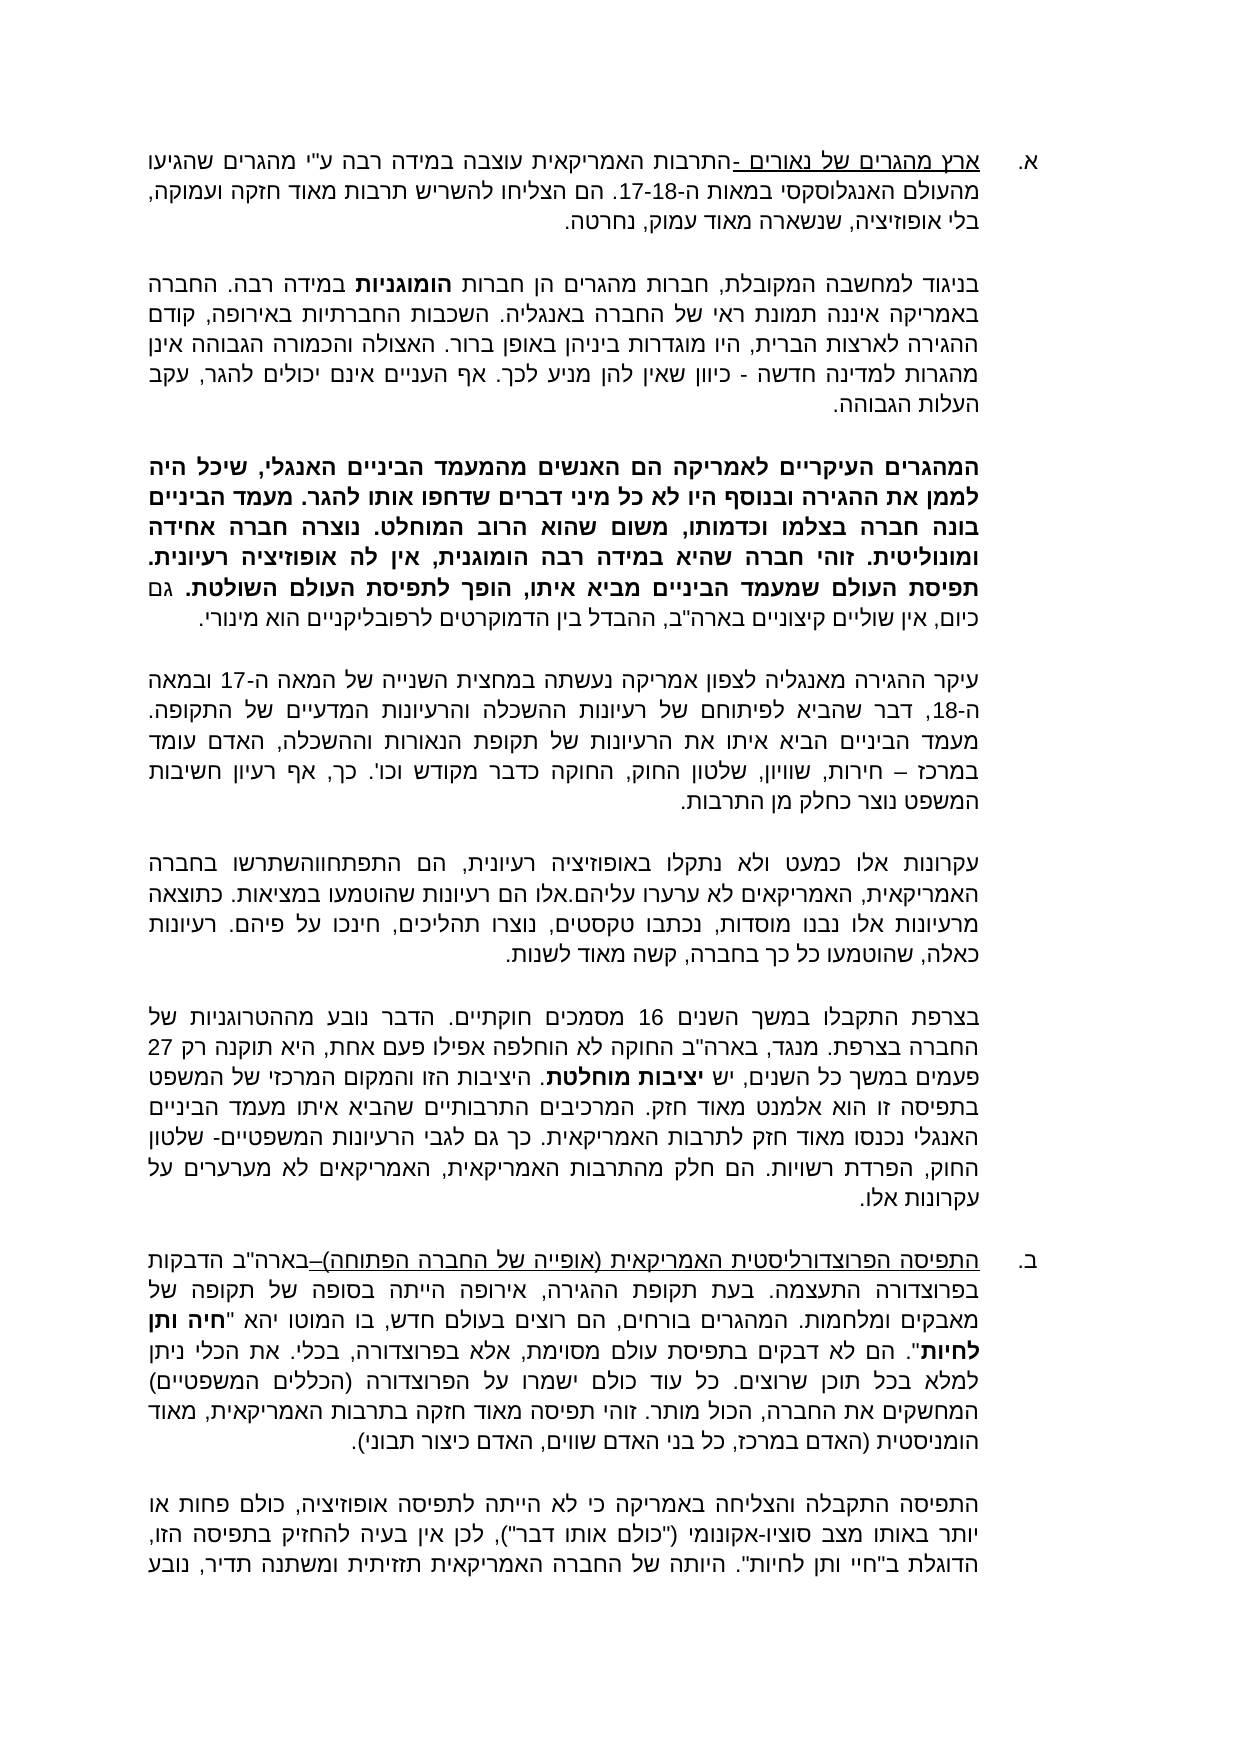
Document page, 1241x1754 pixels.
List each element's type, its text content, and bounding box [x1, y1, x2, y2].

list בצרפת התקבלו במשך השנים 16 מסמכים חוקתיים. הדבר נובע מההטרוגניות של החברה בצרפת. מנגד, בארה"ב החוקה לא הוחלפה אפילו פעם אחת, היא תוקנה רק 27 פעמים במשך כל השנים, יש יציבות מוחלטת. היציבות הזו והמקום המרכזי של המשפט בתפיסה זו הוא אלמנט מאוד חזק. המרכיבים התרבותיים שהביא איתו מעמד הביניים האנגלי נכנסו מאוד חזק לתרבות האמריקאית. כך גם לגבי הרעיונות המשפטיים- שלטון החוק, הפרדת רשויות. הם חלק מהתרבות האמריקאית, האמריקאים לא מערערים על עקרונות אלו. [148, 1003, 980, 1211]
list בניגוד למחשבה המקובלת, חברות מהגרים הן חברות הומוגניות במידה רבה. החברה באמריקה איננה תמונת ראי של החברה באנגליה. השכבות החברתיות באירופה, קודם ההגירה לארצות הברית, היו מוגדרות ביניהן באופן ברור. האצולה והכמורה הגבוהה אינן מהגרות למדינה חדשה - כיוון שאין להן מניע לכך. אף העניים אינם יכולים להגר, עקב העלות הגבוהה. [148, 271, 980, 418]
list המהגרים העיקריים לאמריקה הם האנשים מהמעמד הביניים האנגלי, שיכל היה לממן את ההגירה ובנוסף היו לא כל מיני דברים שדחפו אותו להגר. מעמד הביניים בונה חברה בצלמו וכדמותו, משום שהוא הרוב המוחלט. נוצרה חברה אחידה ומונוליטית. זוהי חברה שהיא במידה רבה הומוגנית, אין לה אופוזיציה רעיונית. תפיסת העולם שמעמד הביניים מביא איתו, הופך לתפיסת העולם השולטת. גם כיום, אין שוליים קיצוניים בארה"ב, ההבדל בין הדמוקרטים לרפובליקניים הוא מינורי. [148, 454, 980, 631]
list ארץ מהגרים של נאורים -התרבות האמריקאית עוצבה במידה רבה ע"י מהגרים שהגיעו מהעולם האנגלוסקסי במאות ה-17-18. הם הצליחו להשריש תרבות מאוד חזקה ועמוקה, בלי אופוזיציה, שנשארה מאוד עמוק, נחרטה. [148, 148, 1017, 234]
list עקרונות אלו כמעט ולא נתקלו באופוזיציה רעיונית, הם התפתחווהשתרשו בחברה האמריקאית, האמריקאים לא ערערו עליהם.אלו הם רעיונות שהוטמעו במציאות. כתוצאה מרעיונות אלו נבנו מוסדות, נכתבו טקסטים, נוצרו תהליכים, חינכו על פיהם. רעיונות כאלה, שהוטמעו כל כך בחברה, קשה מאוד לשנות. [148, 850, 980, 967]
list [148, 1491, 980, 1577]
list התפיסה הפרוצדורליסטית האמריקאית (אופייה של החברה הפתוחה)–בארה"ב הדבקות בפרוצדורה התעצמה. בעת תקופת ההגירה, אירופה הייתה בסופה של תקופה של מאבקים ומלחמות. המהגרים בורחים, הם רוצים בעולם חדש, בו המוטו יהא "חיה ותן לחיות". הם לא דבקים בתפיסת עולם מסוימת, אלא בפרוצדורה, בכלי. את הכלי ניתן למלא בכל תוכן שרוצים. כל עוד כולם ישמרו על הפרוצדורה (הכללים המשפטיים) המחשקים את החברה, הכול מותר. זוהי תפיסה מאוד חזקה בתרבות האמריקאית, מאוד הומניסטית (האדם במרכז, כל בני האדם שווים, האדם כיצור תבוני). [148, 1247, 1017, 1455]
list עיקר ההגירה מאנגליה לצפון אמריקה נעשתה במחצית השנייה של המאה ה-17 ובמאה ה-18, דבר שהביא לפיתוחם של רעיונות ההשכלה והרעיונות המדעיים של התקופה. מעמד הביניים הביא איתו את הרעיונות של תקופת הנאורות וההשכלה, האדם עומד במרכז – חירות, שוויון, שלטון החוק, החוקה כדבר מקודש וכו'. כך, אף רעיון חשיבות המשפט נוצר כחלק מן התרבות. [148, 667, 980, 814]
